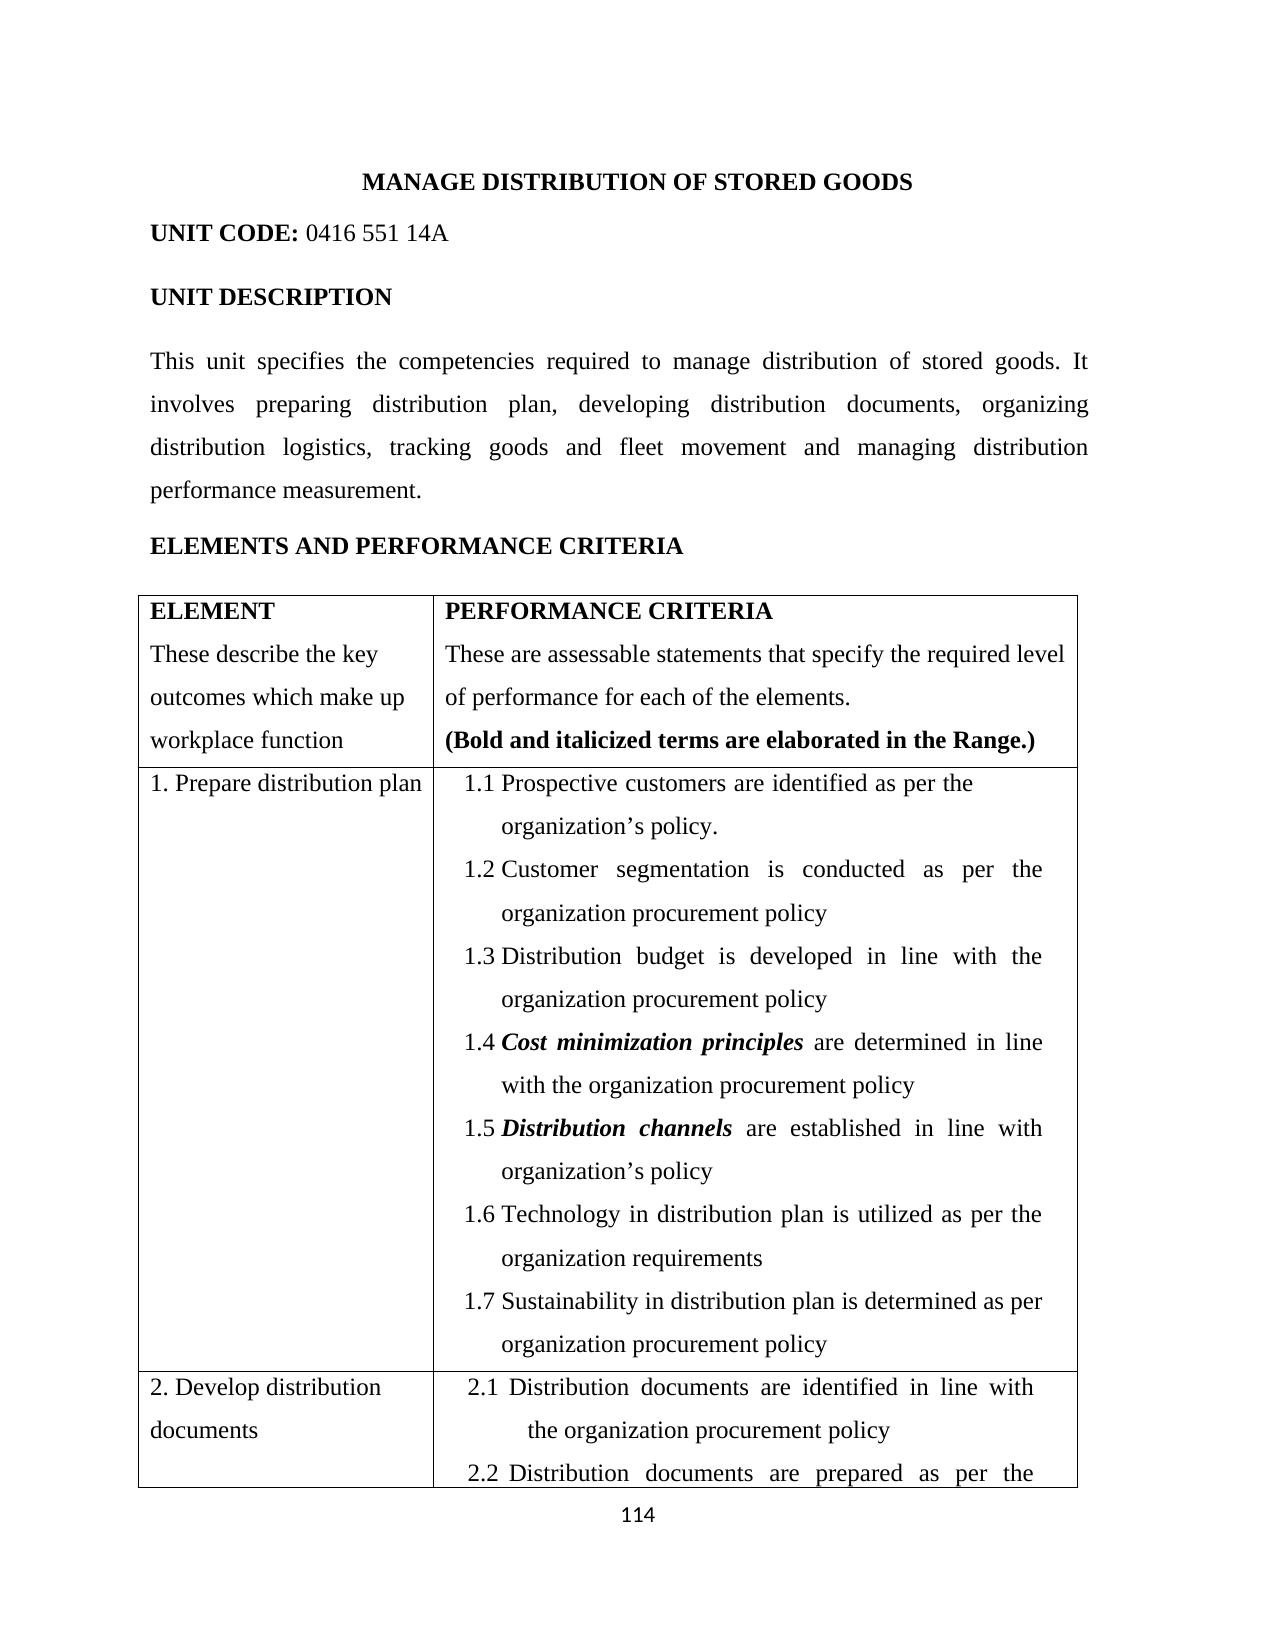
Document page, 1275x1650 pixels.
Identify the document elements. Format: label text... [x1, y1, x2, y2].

table_header PERFORMANCE CRITERIA These are assessable statements that specify the required level of performance for each of the elements. (Bold and italicized terms are elaborated in the Range.) [434, 596, 1077, 767]
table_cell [139, 1372, 433, 1487]
text UNIT CODE: 0416 551 14A [150, 218, 1125, 247]
text MANAGE DISTRIBUTION OF STORED GOODS [150, 167, 1125, 195]
table_header ELEMENT These describe the key outcomes which make up workplace function [139, 596, 433, 767]
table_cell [434, 1372, 1077, 1487]
text ELEMENTS AND PERFORMANCE CRITERIA [150, 531, 1125, 560]
text UNIT DESCRIPTION [150, 282, 1125, 311]
text This unit specifies the competencies required to manage distribution of stored goods. It involves preparing distribution plan, developing distribution documents, organizing distribution logistics, tracking goods and fleet movement and managing distribution performance measurement. [150, 346, 1090, 504]
table_cell Prospective customers are identified as per the organization’s policy. Customer segmentation is conducted as per the organization procurement policy Distribution budget is developed in line with the organization procurement policy Cost minimization principles are determined in line with the organization procurement policy Distribution channels are established in line with organization’s policy Technology in distribution plan is utilized as per the organization requirements Sustainability in distribution plan is determined as per organization procurement policy [434, 768, 1077, 1371]
table_cell 1. Prepare distribution plan [139, 768, 433, 1371]
